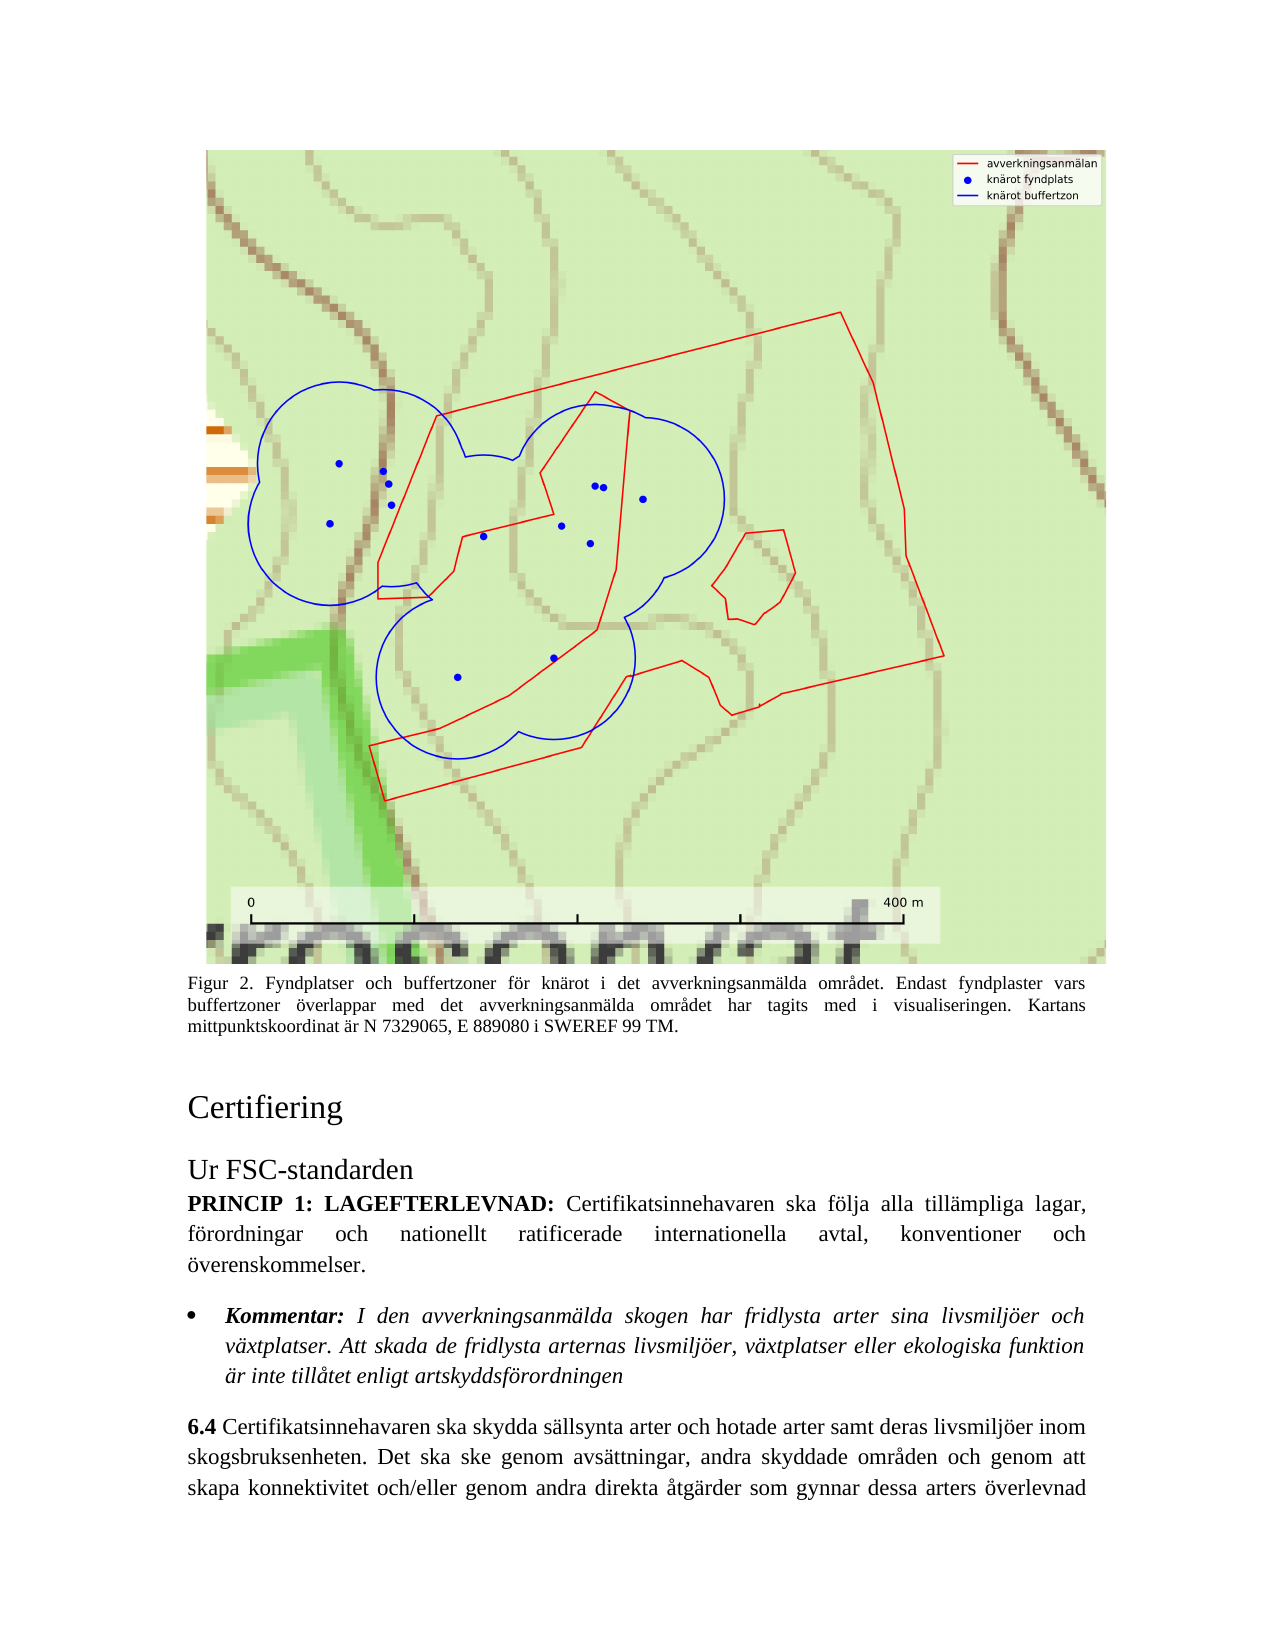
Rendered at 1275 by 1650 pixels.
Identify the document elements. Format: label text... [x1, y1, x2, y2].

text Figur 2. Fyndplatser och buffertzoner för knärot i det avverkningsanmälda området. Endast fyndplaster vars buffertzoner överlappar med det avverkningsanmälda området har tagits med i visualiseringen. Kartans mittpunktskoordinat är N 7329065, E 889080 i SWEREF 99 TM. [187, 972, 1087, 1037]
picture [206, 150, 1107, 964]
subtitle Ur FSC-standarden [187, 1152, 1087, 1185]
list Kommentar: I den avverkningsanmälda skogen har fridlysta arter sina livsmiljöer och växtplatser. Att skada de fridlysta arternas livsmiljöer, växtplatser eller ekologiska funktion är inte tillåtet enligt artskyddsförordningen [187, 1302, 1087, 1388]
text PRINCIP 1: LAGEFTERLEVNAD: Certifikatsinnehavaren ska följa alla tillämpliga lagar, förordningar och nationellt ratificerade internationella avtal, konventioner och överenskommelser. [187, 1190, 1087, 1277]
subtitle Certifiering [187, 1087, 1087, 1125]
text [187, 1413, 1087, 1500]
